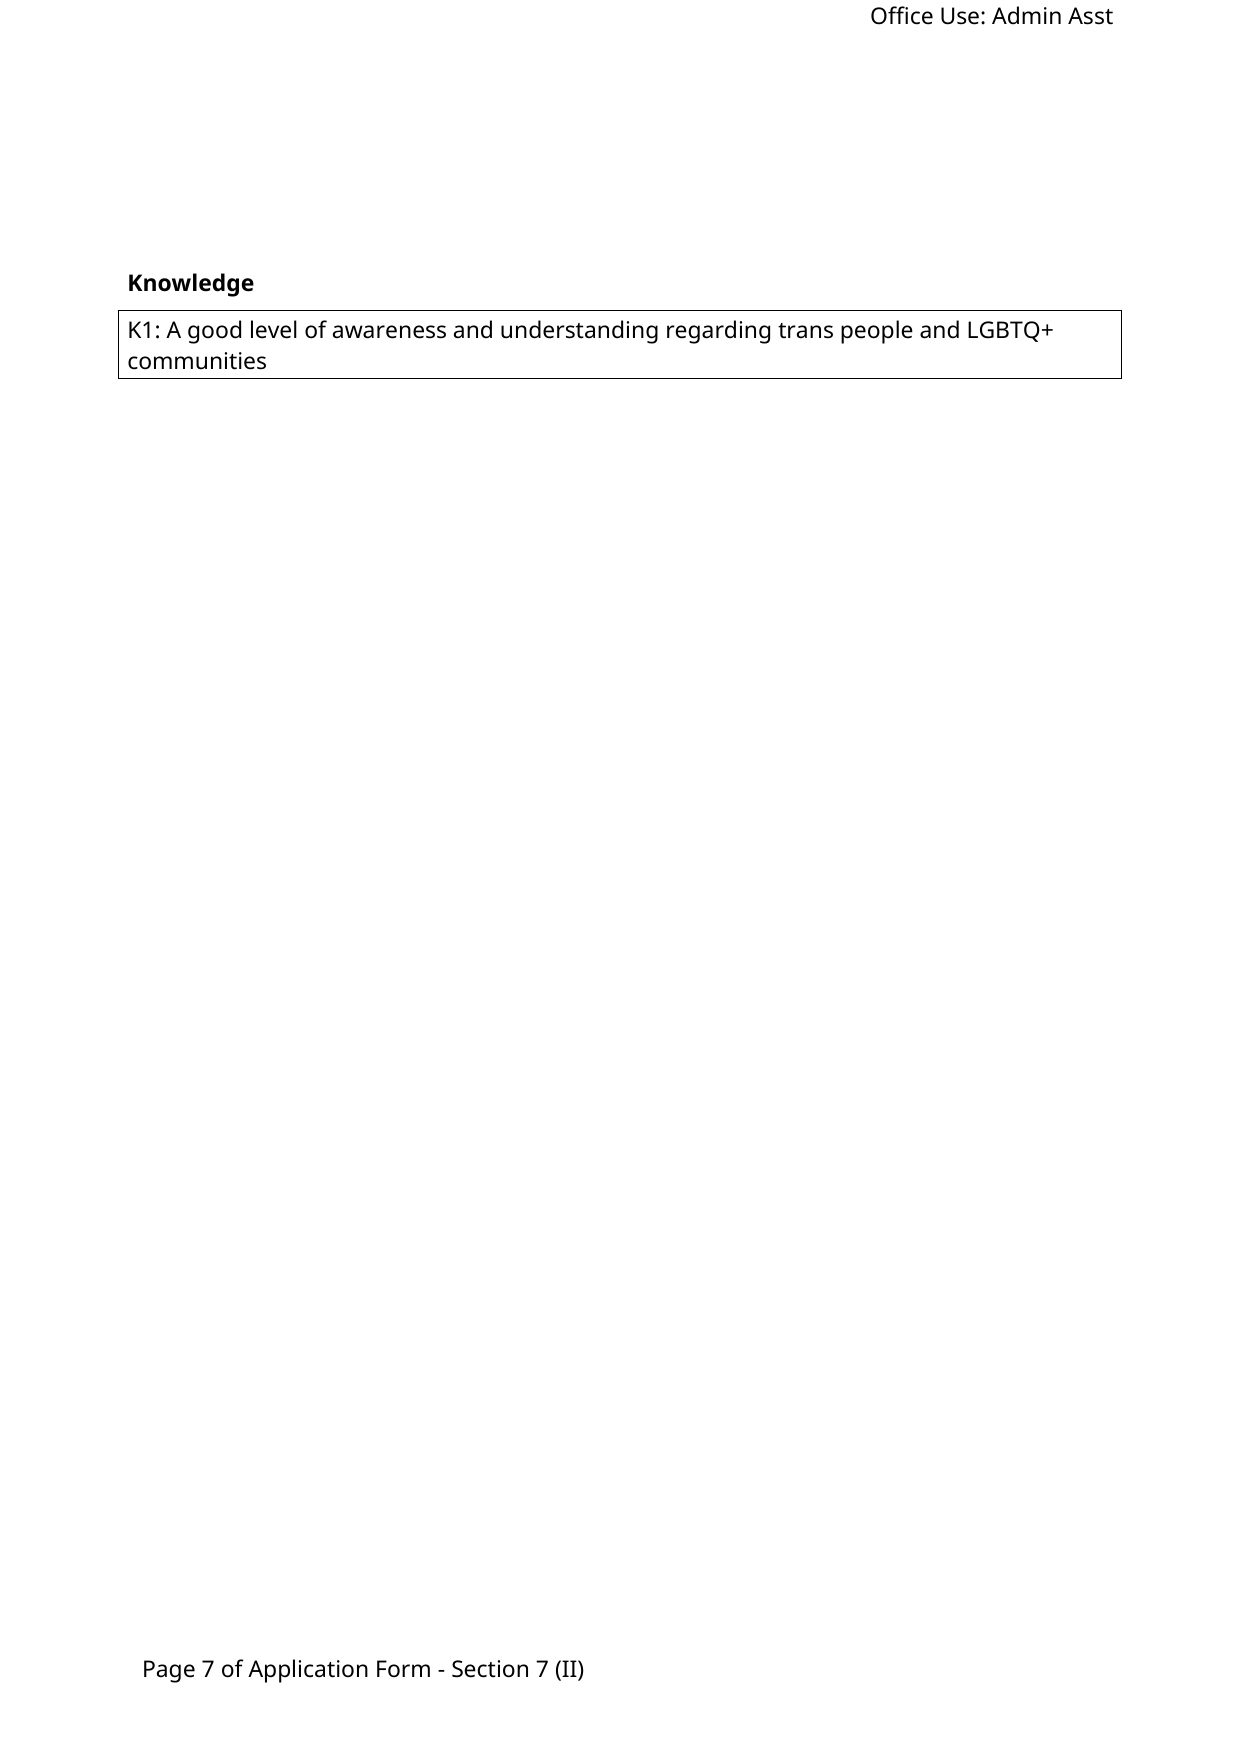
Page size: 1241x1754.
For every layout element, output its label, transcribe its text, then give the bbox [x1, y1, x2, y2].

text Knowledge [127, 267, 1113, 298]
text K1: A good level of awareness and understanding regarding trans people and LGBTQ+ communities [119, 311, 1121, 378]
